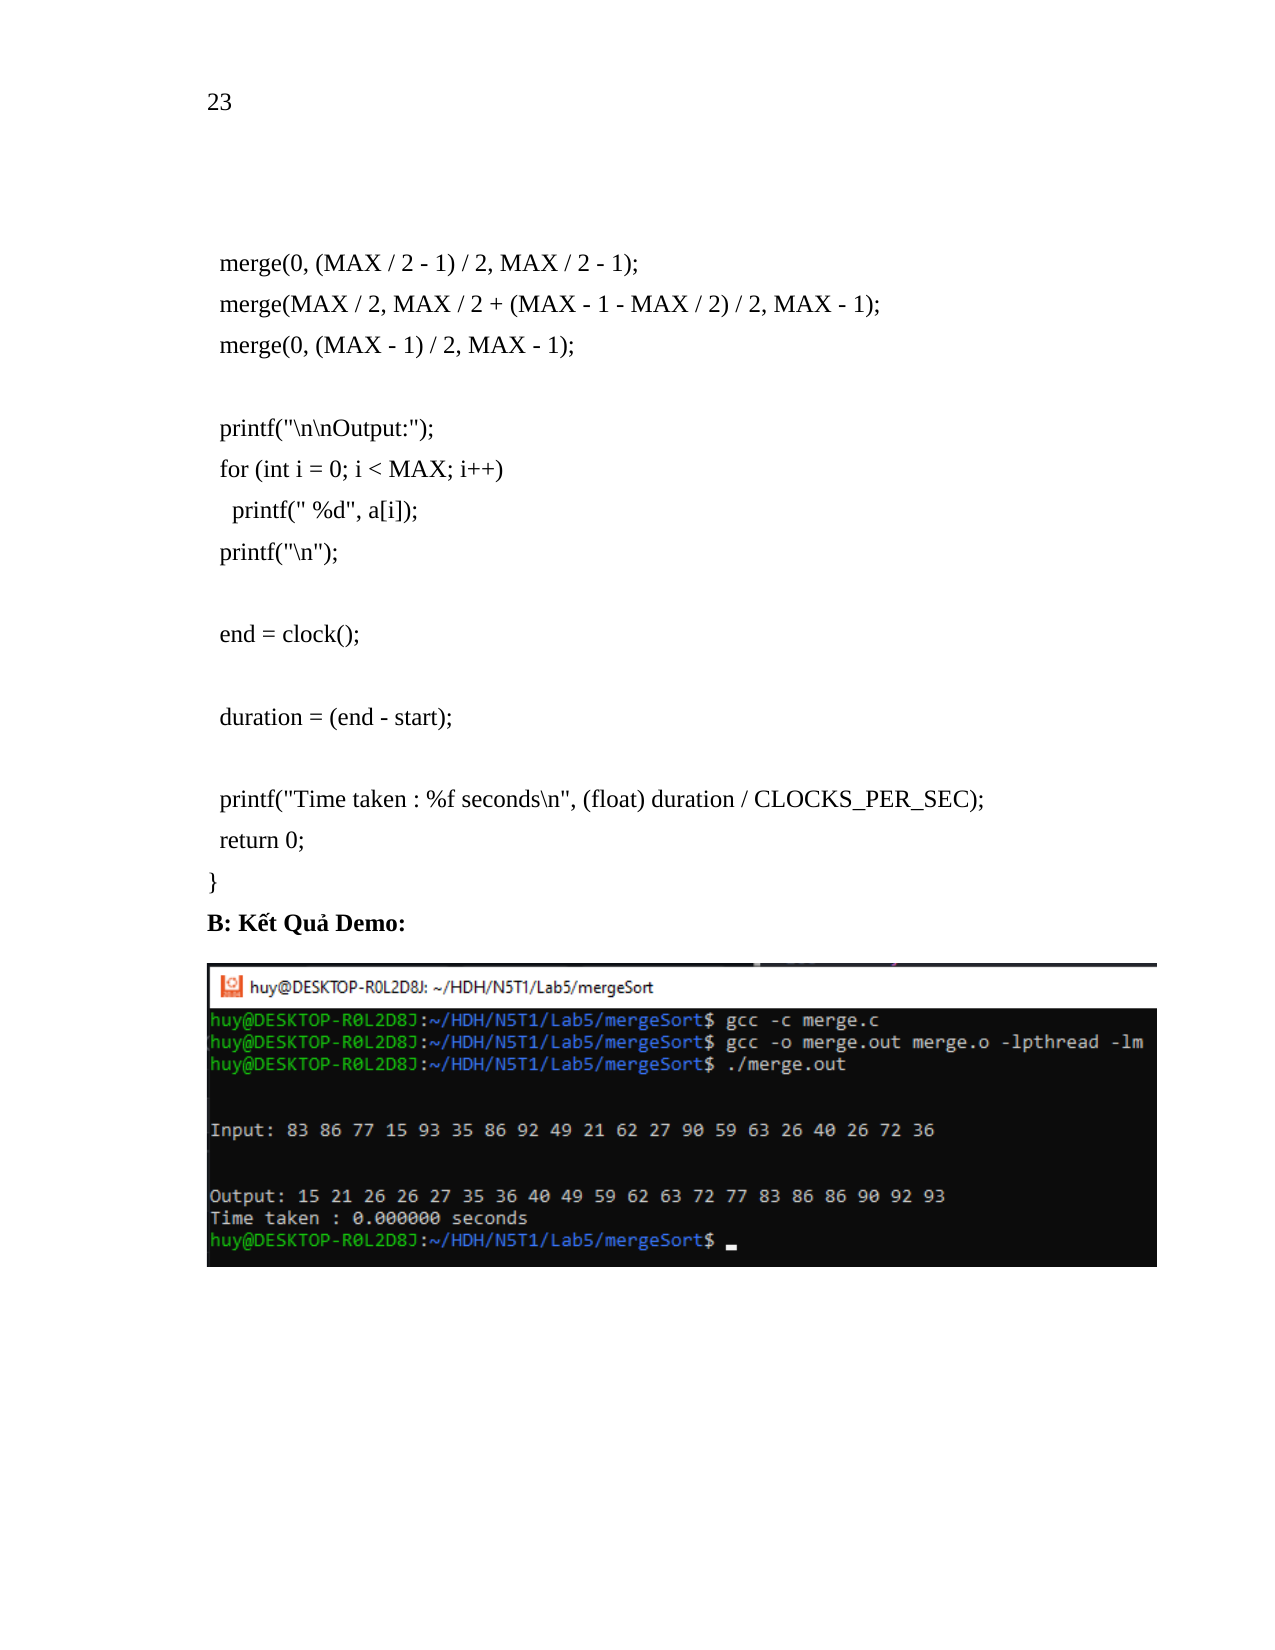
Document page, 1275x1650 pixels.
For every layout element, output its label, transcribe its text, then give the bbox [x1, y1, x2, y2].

text end = clock(); [207, 619, 1157, 648]
text merge(0, (MAX - 1) / 2, MAX - 1); [207, 331, 1157, 359]
subtitle B: Kết Quả Demo: [207, 908, 1157, 937]
text for (int i = 0; i < MAX; i++) [207, 454, 1157, 483]
text printf("\n\nOutput:"); [207, 413, 1157, 442]
text printf(" %d", a[i]); [207, 496, 1157, 524]
text printf("Time taken : %f seconds\n", (float) duration / CLOCKS_PER_SEC); [207, 784, 1157, 813]
text } [207, 867, 1157, 896]
text merge(MAX / 2, MAX / 2 + (MAX - 1 - MAX / 2) / 2, MAX - 1); [207, 289, 1157, 318]
text printf("\n"); [207, 537, 1157, 566]
text return 0; [207, 826, 1157, 854]
text duration = (end - start); [207, 702, 1157, 731]
text merge(0, (MAX / 2 - 1) / 2, MAX / 2 - 1); [207, 248, 1157, 277]
picture [206, 963, 1157, 1267]
